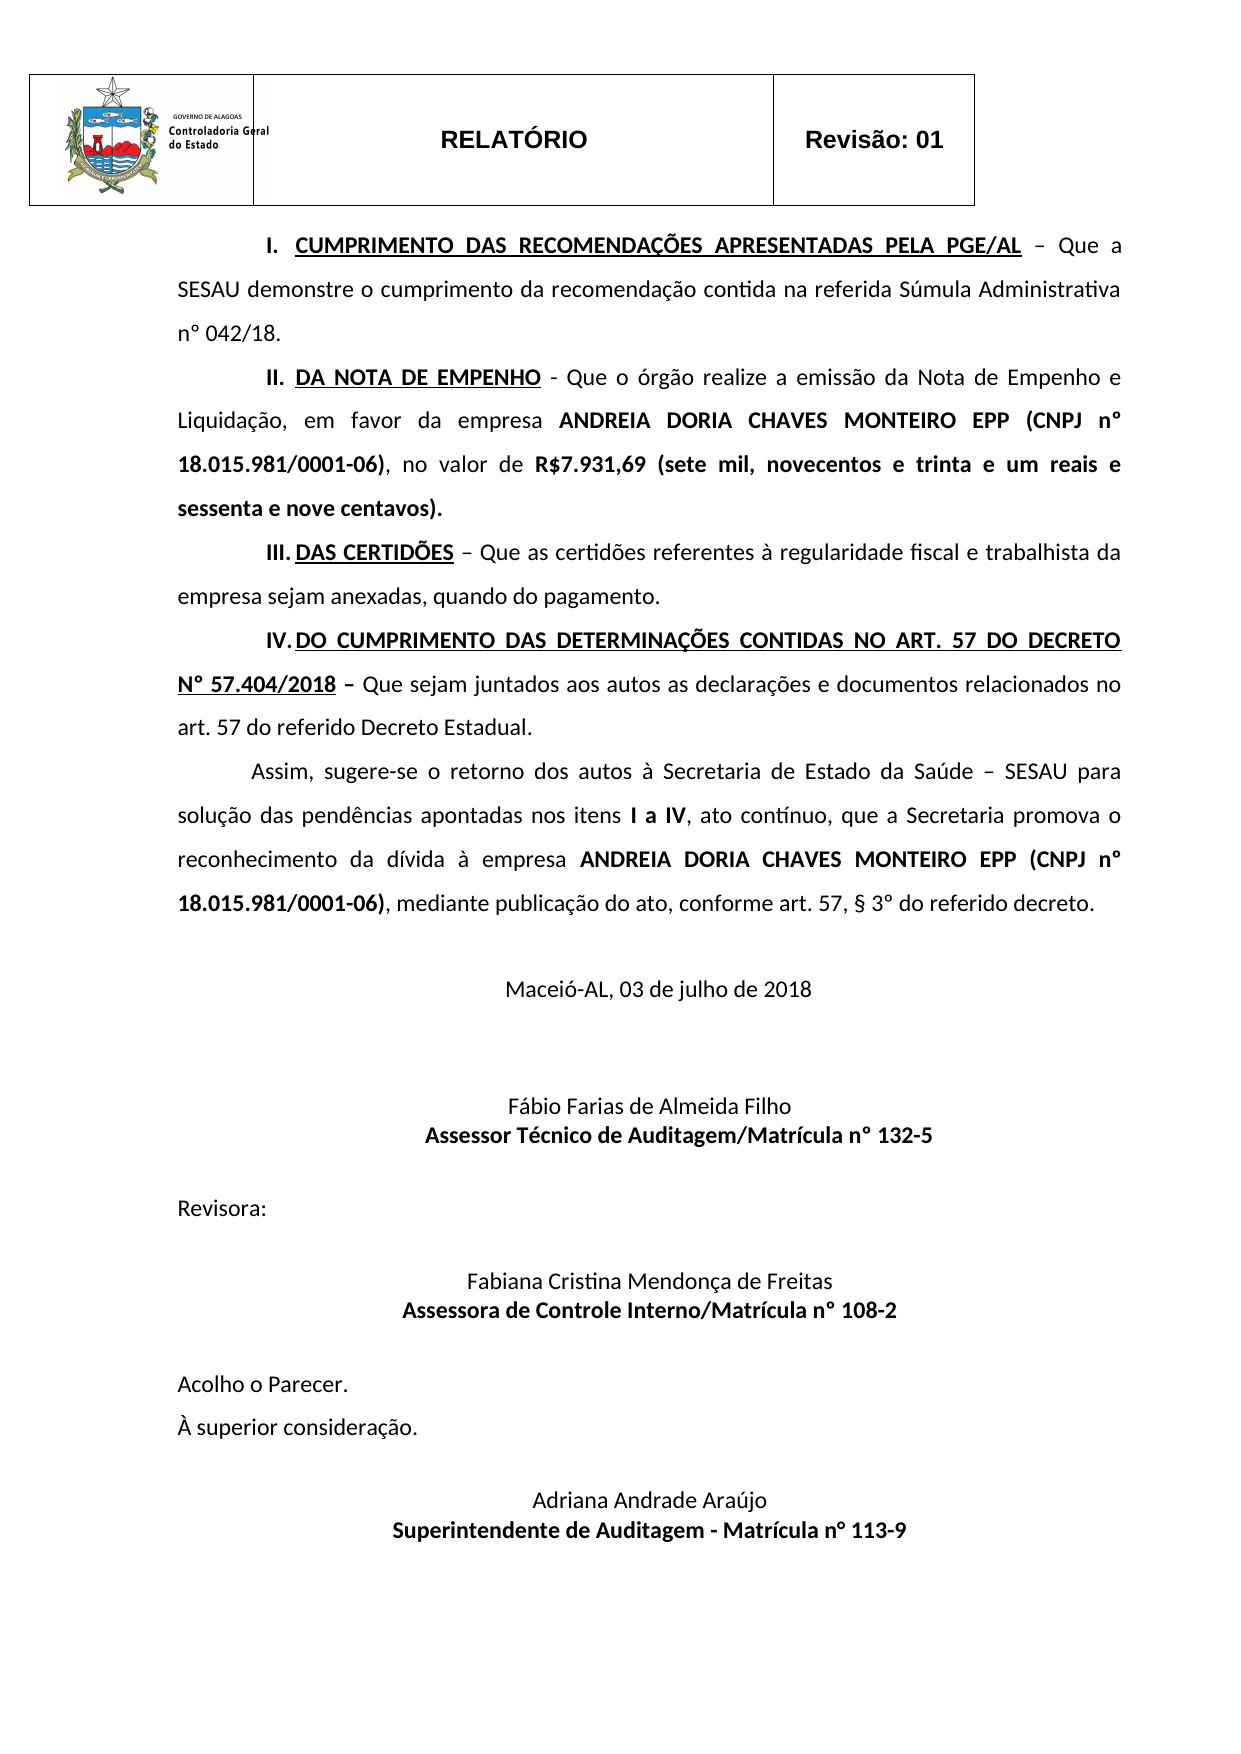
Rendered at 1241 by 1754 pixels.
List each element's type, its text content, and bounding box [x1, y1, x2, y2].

text À superior consideração. [177, 1412, 1122, 1442]
list DO CUMPRIMENTO DAS DETERMINAÇÕES CONTIDAS NO ART. 57 DO DECRETO Nº 57.404/2018 – Que sejam juntados aos autos as declarações e documentos relacionados no art. 57 do referido Decreto Estadual. [177, 625, 1122, 742]
text Superintendente de Auditagem - Matrícula n° 113-9 [177, 1515, 1122, 1544]
text Assessora de Controle Interno/Matrícula nº 108-2 [177, 1296, 1122, 1325]
text Maceió-AL, 03 de julho de 2018 [472, 974, 1122, 1003]
text Fábio Farias de Almeida Filho [177, 1091, 1122, 1120]
picture [254, 75, 275, 199]
text Adriana Andrade Araújo [177, 1486, 1122, 1515]
picture [59, 75, 253, 199]
list Assim, sugere-se o retorno dos autos à Secretaria de Estado da Saúde – SESAU para solução das pendências apontadas nos itens I a IV, ato contínuo, que a Secretaria promova o reconhecimento da dívida à empresa ANDREIA DORIA CHAVES MONTEIRO EPP (CNPJ nº 18.015.981/0001-06), mediante publicação do ato, conforme art. 57, § 3º do referido decreto. [177, 756, 1122, 917]
list DA NOTA DE EMPENHO - Que o órgão realize a emissão da Nota de Empenho e Liquidação, em favor da empresa ANDREIA DORIA CHAVES MONTEIRO EPP (CNPJ nº 18.015.981/0001-06), no valor de R$7.931,69 (sete mil, novecentos e trinta e um reais e sessenta e nove centavos). [177, 362, 1122, 522]
text Acolho o Parecer. [177, 1369, 1122, 1398]
list CUMPRIMENTO DAS RECOMENDAÇÕES APRESENTADAS PELA PGE/AL – Que a SESAU demonstre o cumprimento da recomendação contida na referida Súmula Administrativa nº 042/18. [177, 230, 1122, 347]
list DAS CERTIDÕES – Que as certidões referentes à regularidade fiscal e trabalhista da empresa sejam anexadas, quando do pagamento. [177, 537, 1122, 610]
text Revisora: [177, 1193, 1122, 1222]
text Fabiana Cristina Mendonça de Freitas [177, 1266, 1122, 1296]
text Assessor Técnico de Auditagem/Matrícula nº 132-5 [177, 1120, 1181, 1149]
